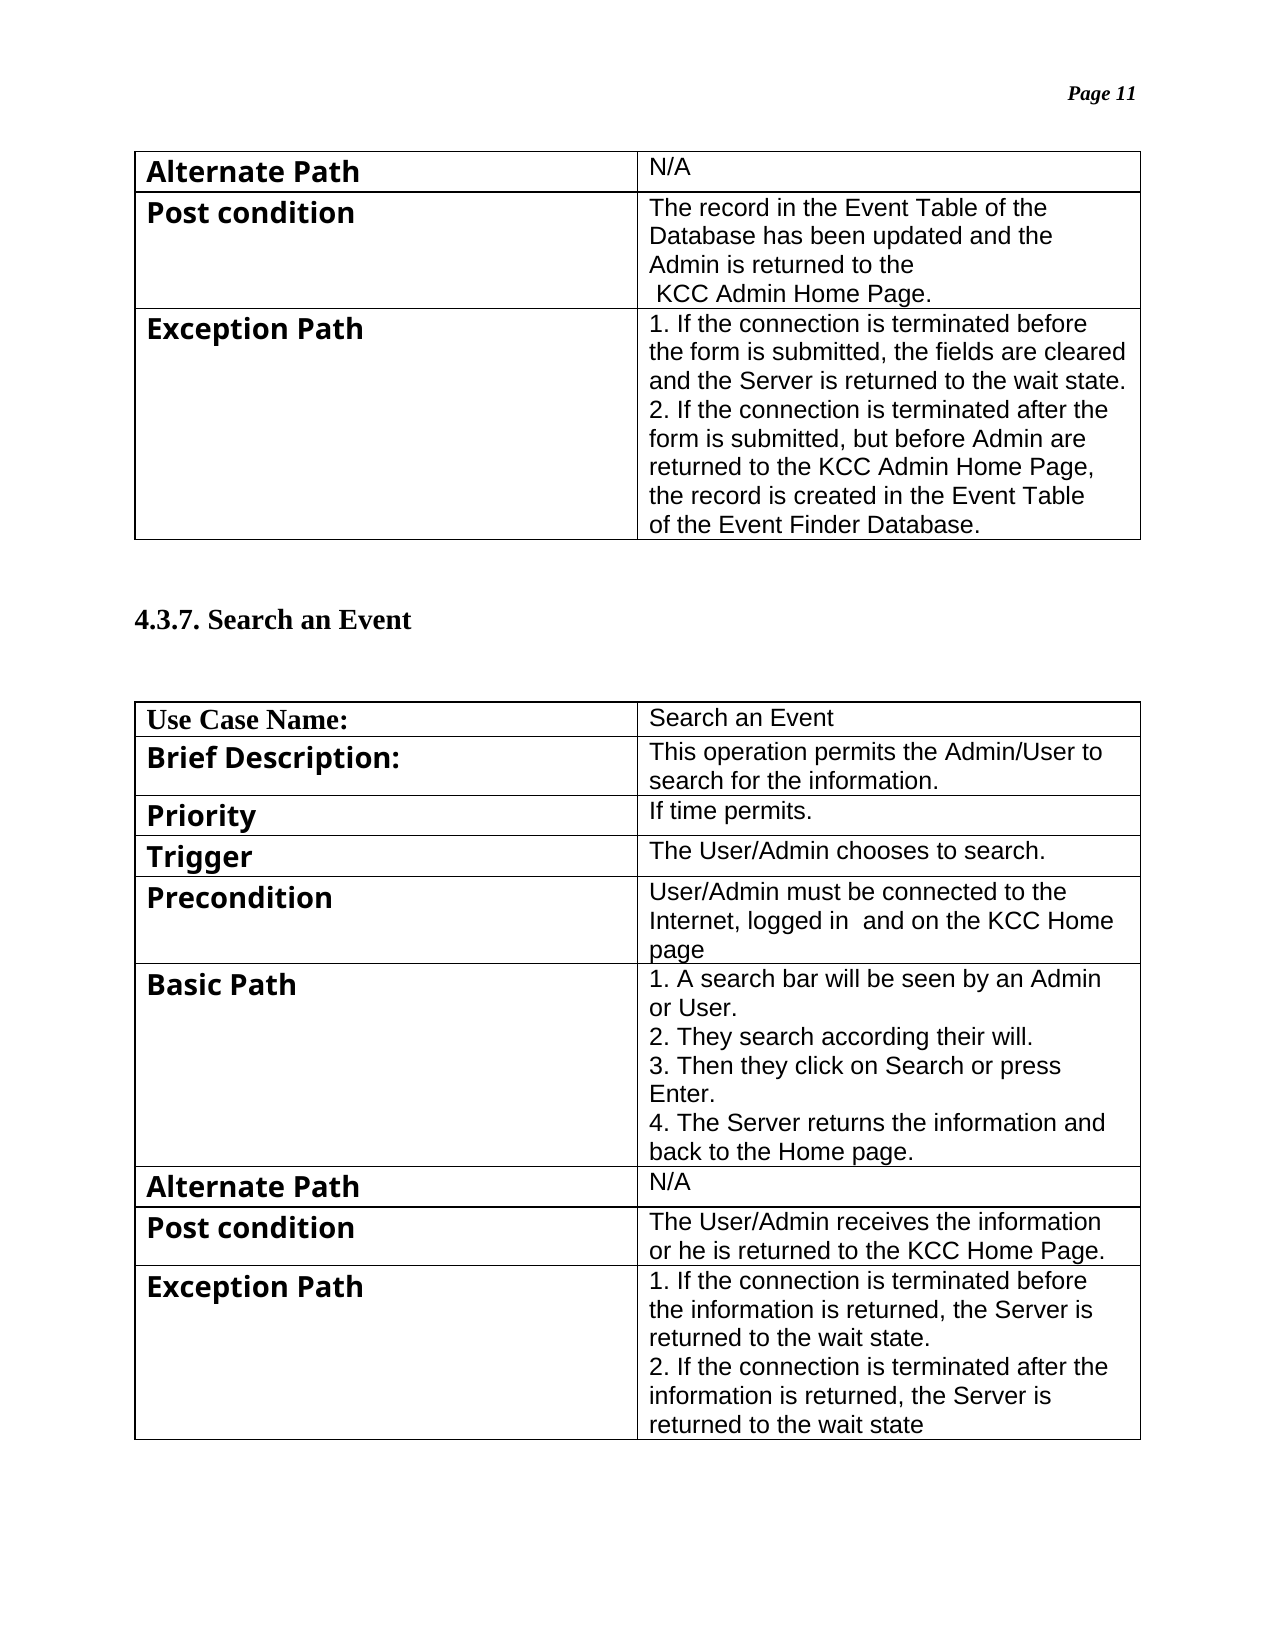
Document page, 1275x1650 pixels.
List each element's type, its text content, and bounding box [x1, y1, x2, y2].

table_cell 1. If the connection is terminated before the information is returned, the Server is returned to the wait state. 2. If the connection is terminated after the information is returned, the Server is returned to the wait state [638, 1266, 1140, 1438]
table_cell User/Admin must be connected to the Internet, logged in and on the KCC Home page [638, 877, 1140, 963]
table_cell Alternate Path [136, 1167, 637, 1206]
table_cell Basic Path [136, 964, 637, 1166]
table_cell Precondition [136, 877, 637, 963]
table_cell The User/Admin chooses to search. [638, 836, 1140, 876]
table_cell The record in the Event Table of the Database has been updated and the Admin is returned to the KCC Admin Home Page. [638, 193, 1140, 307]
table_cell Exception Path [136, 309, 637, 538]
table_cell Brief Description: [136, 737, 637, 794]
table_cell This operation permits the Admin/User to search for the information. [638, 737, 1140, 794]
table_cell N/A [638, 152, 1140, 191]
table_cell The User/Admin receives the information or he is returned to the KCC Home Page. [638, 1208, 1140, 1265]
table_cell Post condition [136, 1208, 637, 1265]
text 4.3.7. Search an Event [134, 602, 1142, 666]
table_cell Exception Path [136, 1266, 637, 1438]
table_cell Post condition [136, 193, 637, 307]
table_cell Priority [136, 796, 637, 835]
table_cell 1. If the connection is terminated before the form is submitted, the fields are cleared and the Server is returned to the wait state. 2. If the connection is terminated after the form is submitted, but before Admin are returned to the KCC Admin Home Page, the record is created in the Event Table of the Event Finder Database. [638, 309, 1140, 538]
table_cell 1. A search bar will be seen by an Admin or User. 2. They search according their will. 3. Then they click on Search or press Enter. 4. The Server returns the information and back to the Home page. [638, 964, 1140, 1166]
table_cell If time permits. [638, 796, 1140, 835]
table_cell N/A [638, 1167, 1140, 1206]
table_header Search an Event [638, 703, 1140, 736]
table_cell Alternate Path [136, 152, 637, 191]
table_header Use Case Name: [136, 703, 637, 736]
table_cell Trigger [136, 836, 637, 876]
